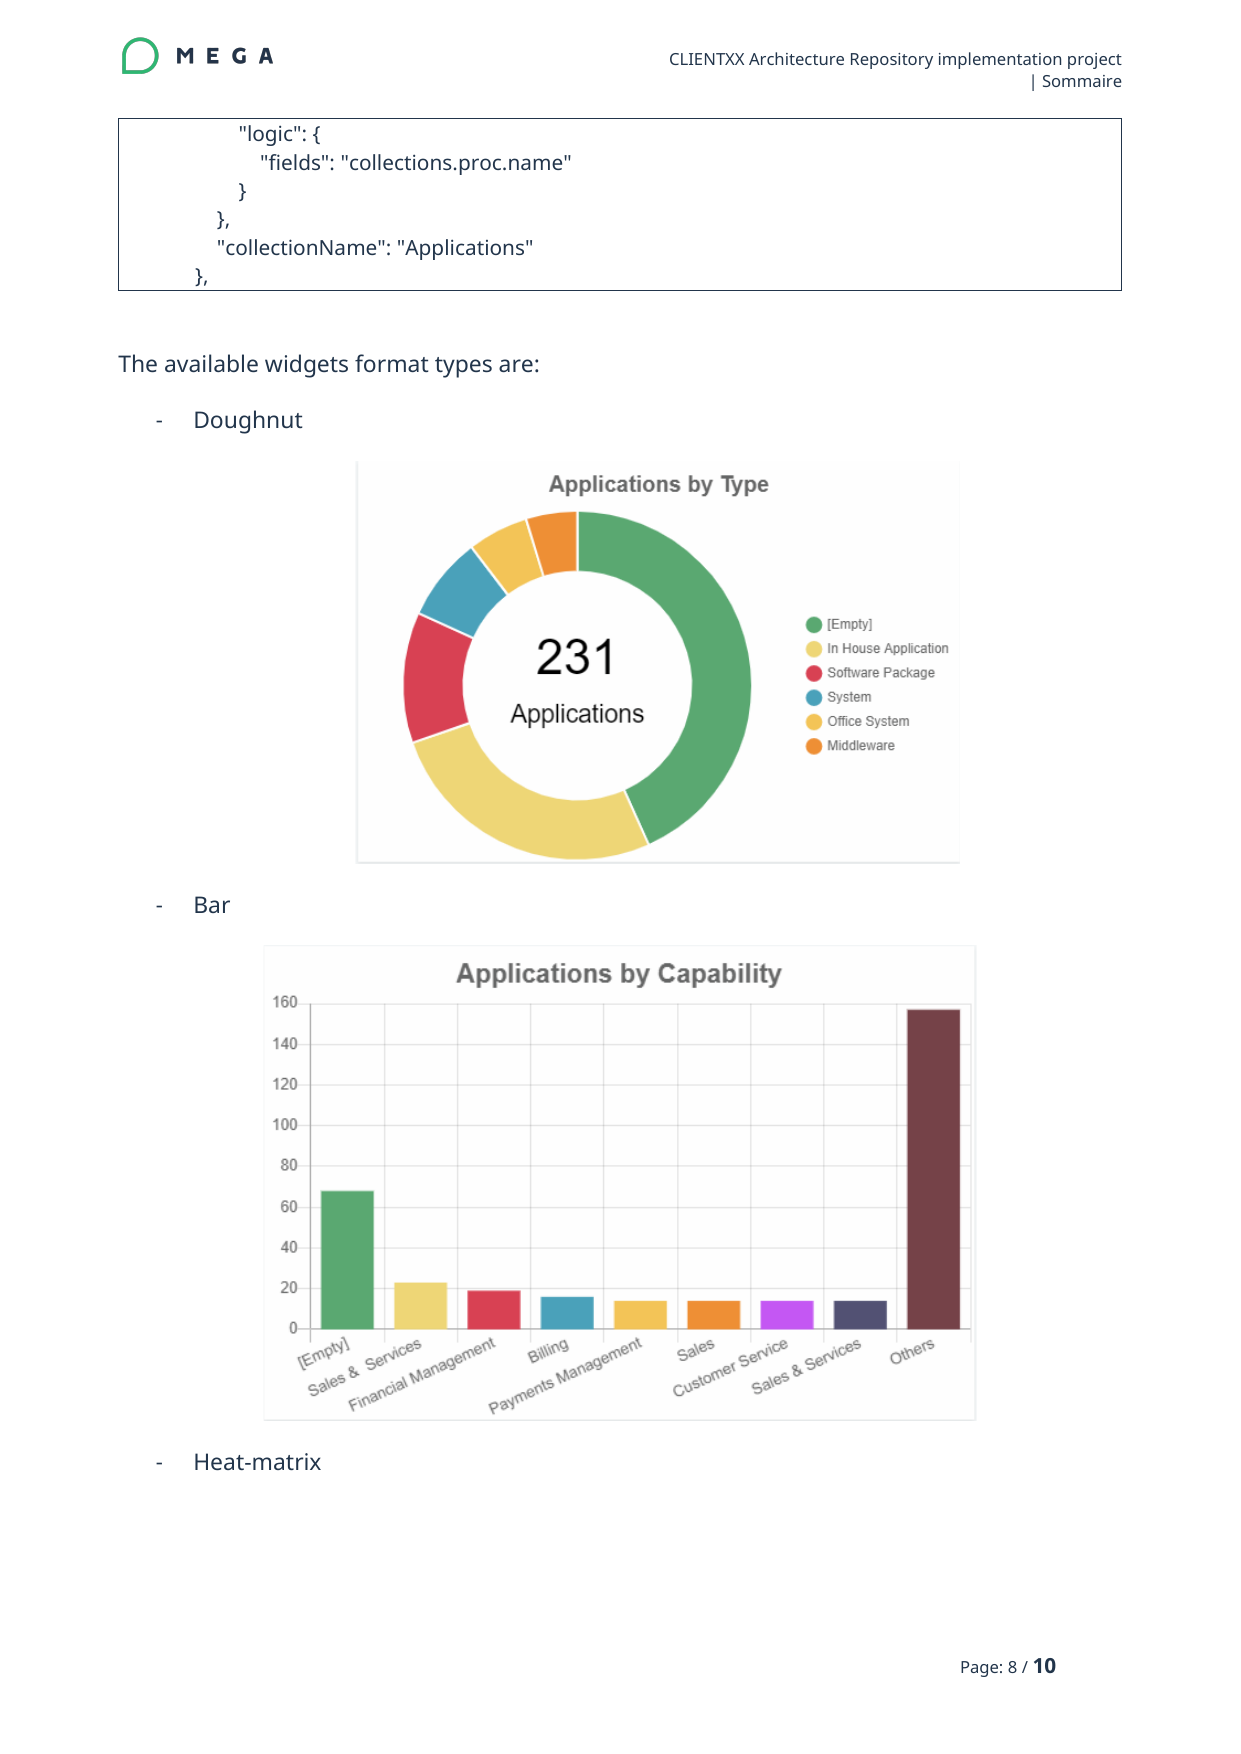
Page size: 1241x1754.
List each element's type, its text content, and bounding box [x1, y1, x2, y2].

picture [118, 25, 276, 84]
picture [263, 945, 977, 1421]
picture [355, 461, 960, 864]
list Heat-matrix [156, 1446, 1122, 1477]
text The available widgets format types are: [118, 348, 1122, 379]
list Doughnut [156, 404, 1122, 436]
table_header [119, 119, 1121, 290]
list Bar [156, 889, 1122, 920]
